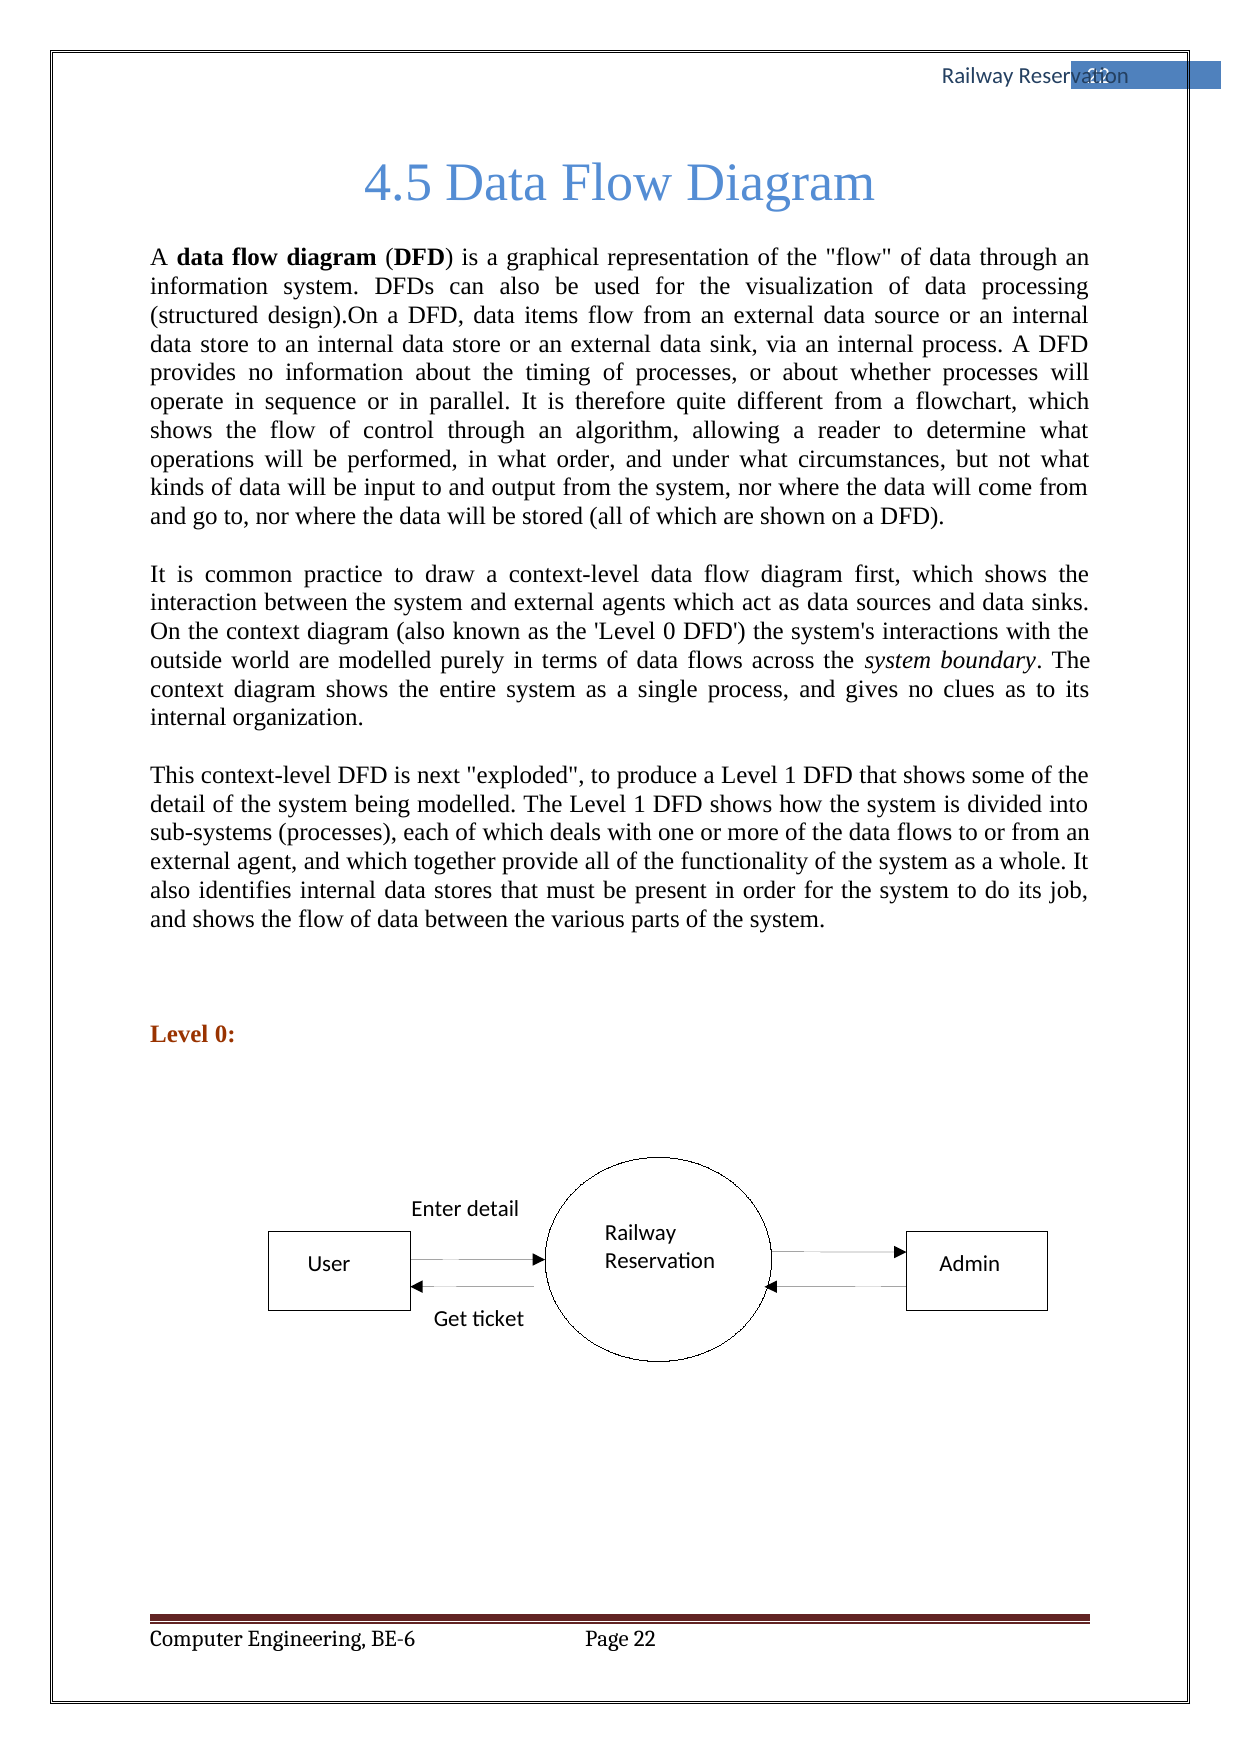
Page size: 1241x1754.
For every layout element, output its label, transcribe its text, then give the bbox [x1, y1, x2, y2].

text This context-level DFD is next "exploded", to produce a Level 1 DFD that shows some of the detail of the system being modelled. The Level 1 DFD shows how the system is divided into sub-systems (processes), each of which deals with one or more of the data flows to or from an external agent, and which together provide all of the functionality of the system as a whole. It also identifies internal data stores that must be present in order for the system to do its job, and shows the flow of data between the various parts of the system. [150, 760, 1090, 932]
text Level 0: [150, 1019, 1090, 1047]
text It is common practice to draw a context-level data flow diagram first, which shows the interaction between the system and external agents which act as data sources and data sinks. On the context diagram (also known as the 'Level 0 DFD') the system's interactions with the outside world are modelled purely in terms of data flows across the system boundary. The context diagram shows the entire system as a single process, and gives no clues as to its internal organization. [150, 559, 1090, 731]
text A data flow diagram (DFD) is a graphical representation of the "flow" of data through an information system. DFDs can also be used for the visualization of data processing (structured design).On a DFD, data items flow from an external data source or an internal data store to an internal data store or an external data sink, via an internal process. A DFD provides no information about the timing of processes, or about whether processes will operate in sequence or in parallel. It is therefore quite different from a flowchart, which shows the flow of control through an algorithm, allowing a reader to determine what operations will be performed, in what order, and under what circumstances, but not what kinds of data will be input to and output from the system, nor where the data will come from and go to, nor where the data will be stored (all of which are shown on a DFD). [150, 242, 1090, 530]
text 4.5 Data Flow Diagram [150, 150, 1090, 212]
